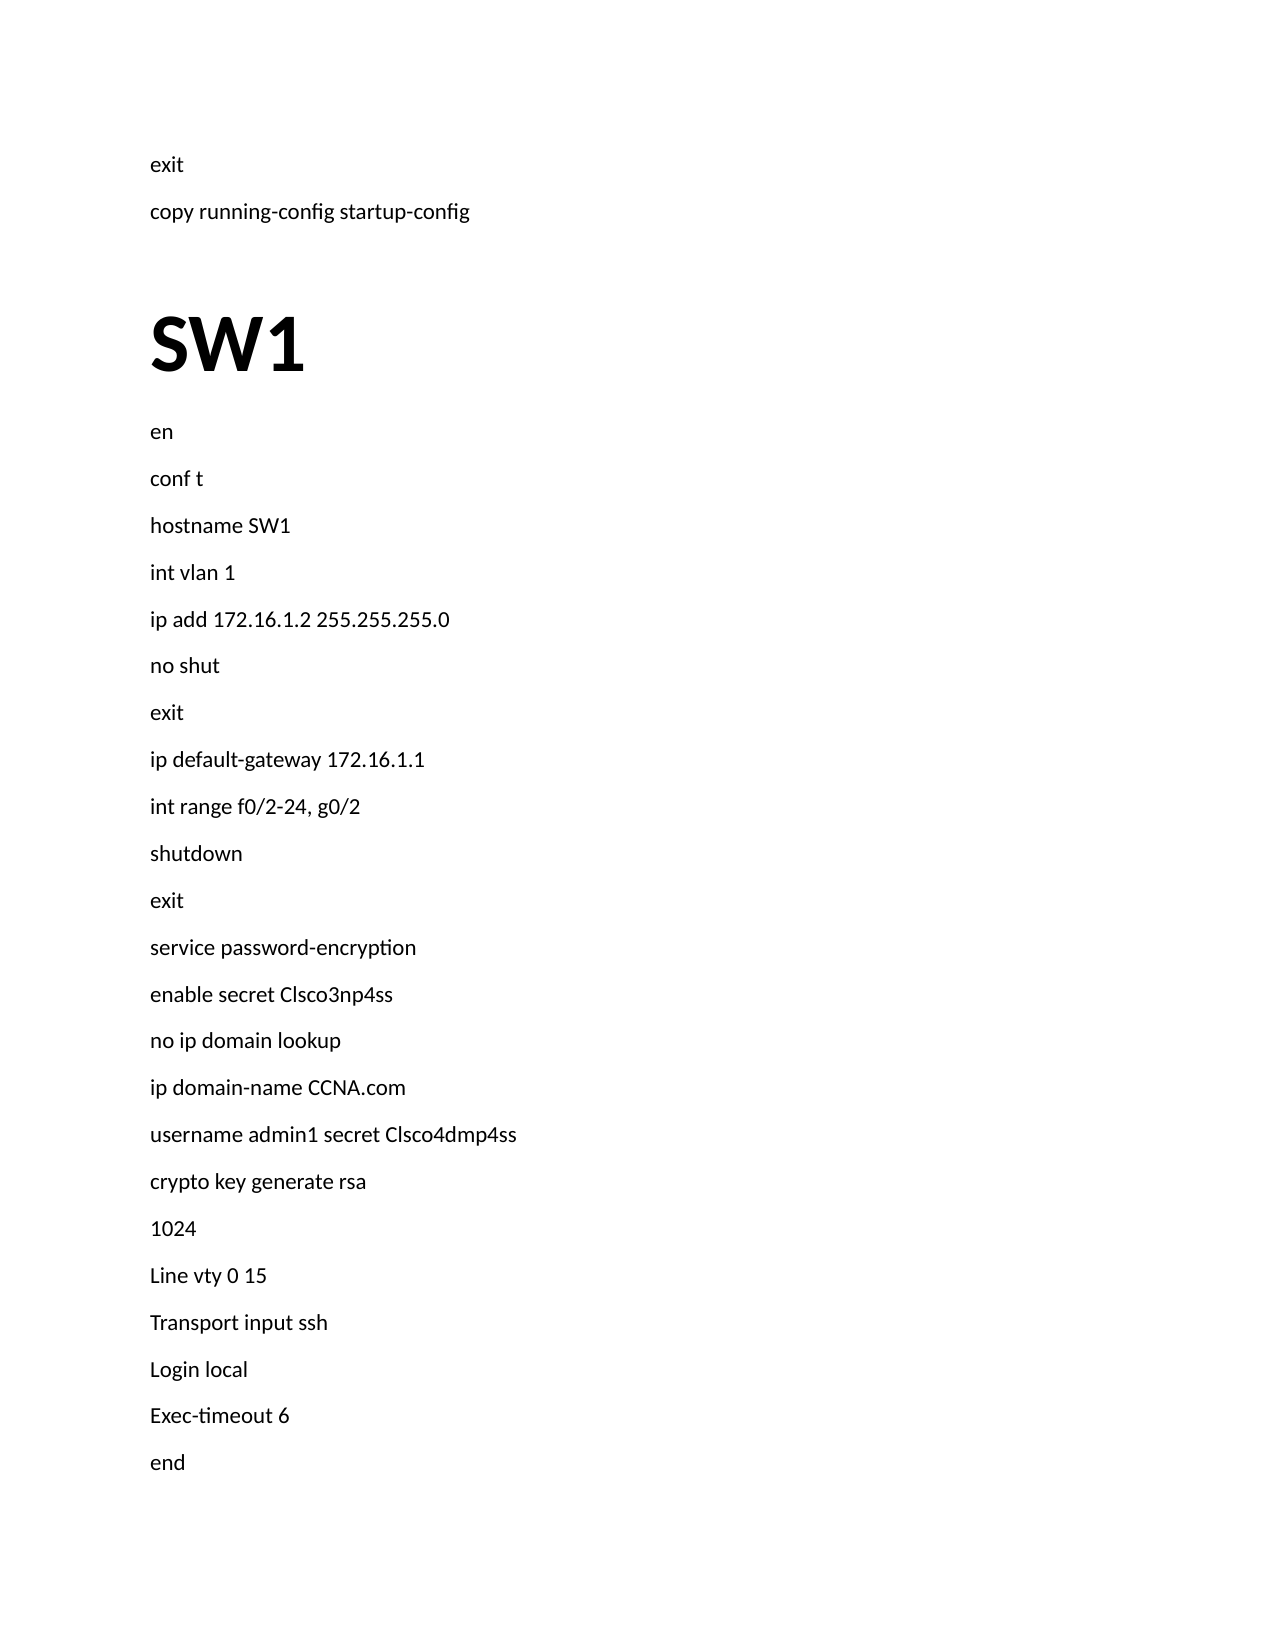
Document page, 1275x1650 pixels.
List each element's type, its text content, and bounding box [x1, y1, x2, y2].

text int vlan 1 [150, 558, 1125, 586]
text ip default-gateway 172.16.1.1 [150, 745, 1125, 773]
text copy running-config startup-config [150, 197, 1125, 225]
text Exec-timeout 6 [150, 1402, 1125, 1429]
text no shut [150, 652, 1125, 679]
text ip add 172.16.1.2 255.255.255.0 [150, 605, 1125, 633]
text Transport input ssh [150, 1308, 1125, 1336]
text shutdown [150, 839, 1125, 867]
text crypto key generate rsa [150, 1167, 1125, 1195]
text 1024 [150, 1214, 1125, 1242]
text conf t [150, 464, 1125, 492]
text Line vty 0 15 [150, 1261, 1125, 1289]
text Login local [150, 1355, 1125, 1383]
text int range f0/2-24, g0/2 [150, 792, 1125, 820]
text exit [150, 886, 1125, 914]
text en [150, 417, 1125, 445]
text service password-encryption [150, 933, 1125, 961]
text exit [150, 698, 1125, 726]
text enable secret Clsco3np4ss [150, 980, 1125, 1008]
text ip domain-name CCNA.com [150, 1073, 1125, 1101]
text hostname SW1 [150, 511, 1125, 539]
text username admin1 secret Clsco4dmp4ss [150, 1120, 1125, 1148]
text end [150, 1448, 1125, 1476]
text exit [150, 150, 1125, 178]
text no ip domain lookup [150, 1027, 1125, 1054]
text SW1 [150, 291, 1125, 392]
